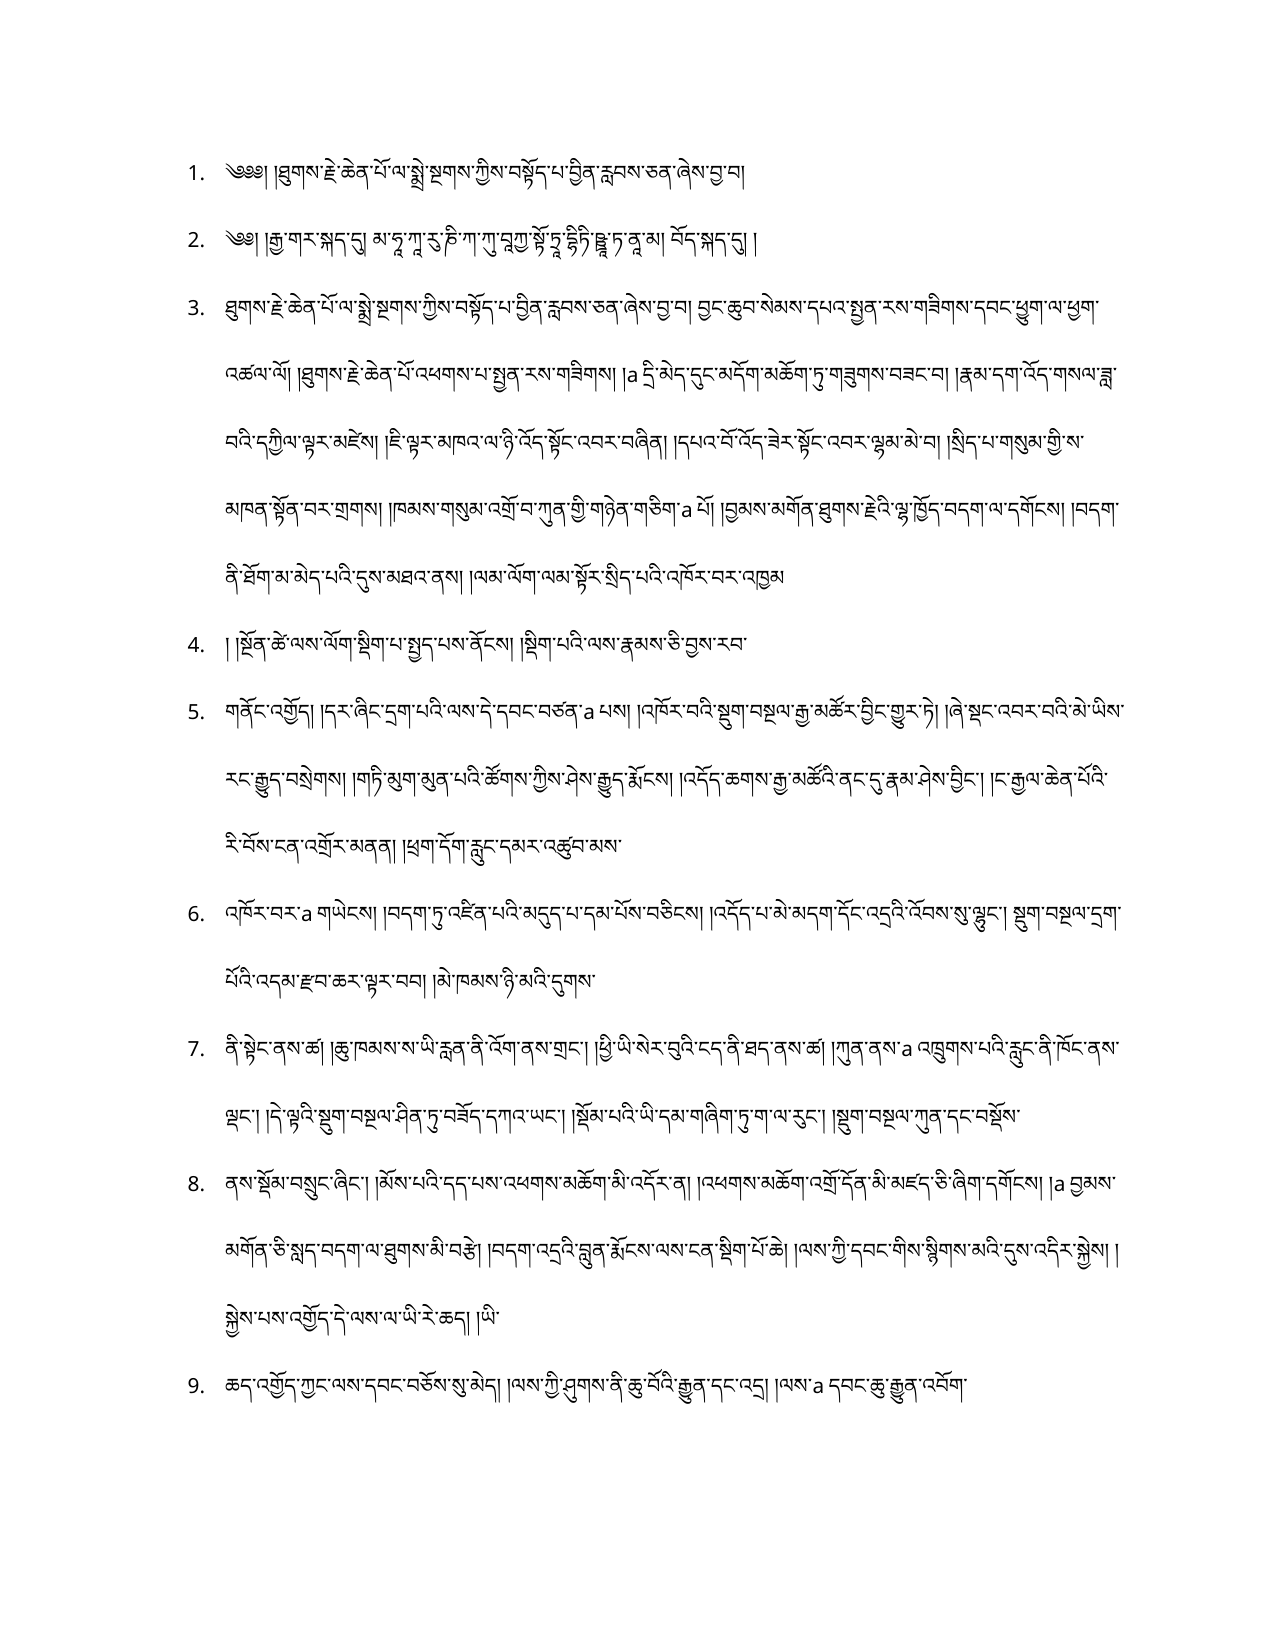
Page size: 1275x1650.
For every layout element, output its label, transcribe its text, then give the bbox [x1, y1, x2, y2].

list ནས་སྡོམ་བསྲུང་ཞིང༌། །མོས་པའི་དད་པས་འཕགས་མཆོག་མི་འདོར་ན། །འཕགས་མཆོག་འགྲོ་དོན་མི་མཛད་ཅི་ཞིག་དགོངས། །aབྱམས་མགོན་ཅི་སླད་བདག་ལ་ཐུགས་མི་བརྩེ། །བདག་འདྲའི་བླུན་རྨོངས་ལས་ངན་སྡིག་པོ་ཆེ། །ལས་ཀྱི་དབང་གིས་སྙིགས་མའི་དུས་འདིར་སྐྱེས། །སྐྱེས་པས་འགྱོད་དེ་ལས་ལ་ཡི་རེ་ཆད། །ཡི་ [187, 1161, 1125, 1354]
list ༄༅༅། །ཐུགས་རྗེ་ཆེན་པོ་ལ་སྨྲེ་སྔགས་ཀྱིས་བསྟོད་པ་བྱིན་རླབས་ཅན་ཞེས་བྱ་བ། [187, 150, 1125, 209]
list ། །སྔོན་ཚེ་ལས་ལོག་སྡིག་པ་སྤྱད་པས་ནོངས། །སྡིག་པའི་ལས་རྣམས་ཅི་བྱས་རབ་ [187, 622, 1125, 680]
list གནོང་འགྱོད། །དར་ཞིང་དྲག་པའི་ལས་དེ་དབང་བཙན་aཔས། །འཁོར་བའི་སྡུག་བསྔལ་རྒྱ་མཚོར་བྱིང་གྱུར་ཏེ། །ཞེ་སྡང་འབར་བའི་མེ་ཡིས་རང་རྒྱུད་བསྲེགས། །གཏི་མུག་མུན་པའི་ཚོགས་ཀྱིས་ཤེས་རྒྱུད་རྨོངས། །འདོད་ཆགས་རྒྱ་མཚོའི་ནང་དུ་རྣམ་ཤེས་བྱིང༌། །ང་རྒྱལ་ཆེན་པོའི་རི་བོས་ངན་འགྲོར་མནན། །ཕྲག་དོག་རླུང་དམར་འཚུབ་མས་ [187, 689, 1125, 883]
list འཁོར་བར་aགཡེངས། །བདག་ཏུ་འཛིན་པའི་མདུད་པ་དམ་པོས་བཅིངས། །འདོད་པ་མེ་མདག་དོང་འདྲའི་འོབས་སུ་ལྷུང་། སྡུག་བསྔལ་དྲག་པོའི་འདམ་རྫབ་ཆར་ལྟར་བབ། །མེ་ཁམས་ཉི་མའི་དུགས་ [187, 891, 1125, 1017]
list ༄༅། །རྒྱ་གར་སྐད་དུ། མ་ཧཱ་ཀཱ་རུ་ཎི་ཀ་ཀུ་བཱཀྱ་སྟོ་ཏྲཱ་དྷིཏི་ཥྛཱ་ཏ་ནཱ་མ། བོད་སྐད་དུ། ། [187, 217, 1125, 276]
list ནི་སྟེང་ནས་ཚ། །ཆུ་ཁམས་ས་ཡི་རླན་ནི་འོག་ནས་གྲང༌། །ཕྱི་ཡི་སེར་བུའི་ངད་ནི་ཐད་ནས་ཚ། །ཀུན་ནས་aའཁྲུགས་པའི་རླུང་ནི་ཁོང་ནས་ལྡང༌། །དེ་ལྟའི་སྡུག་བསྔལ་ཤིན་ཏུ་བཟོད་དཀའ་ཡང༌། །སྡོམ་པའི་ཡི་དམ་གཞིག་ཏུ་ག་ལ་རུང༌། །སྡུག་བསྔལ་ཀུན་དང་བསྡོས་ [187, 1026, 1125, 1152]
list ཐུགས་རྗེ་ཆེན་པོ་ལ་སྨྲེ་སྔགས་ཀྱིས་བསྟོད་པ་བྱིན་རླབས་ཅན་ཞེས་བྱ་བ། བྱང་ཆུབ་སེམས་དཔའ་སྤྱན་རས་གཟིགས་དབང་ཕྱུག་ལ་ཕྱག་འཚལ་ལོ། །ཐུགས་རྗེ་ཆེན་པོ་འཕགས་པ་སྤྱན་རས་གཟིགས། །aདྲི་མེད་དུང་མདོག་མཆོག་ཏུ་གཟུགས་བཟང་བ། །རྣམ་དག་འོད་གསལ་ཟླ་བའི་དཀྱིལ་ལྟར་མཛེས། །ཇི་ལྟར་མཁའ་ལ་ཉི་འོད་སྟོང་འབར་བཞིན། །དཔའ་བོ་འོད་ཟེར་སྟོང་འབར་ལྷམ་མེ་བ། །སྲིད་པ་གསུམ་གྱི་ས་མཁན་སྟོན་བར་གྲགས། །ཁམས་གསུམ་འགྲོ་བ་ཀུན་གྱི་གཉེན་གཅིག་aཔོ། །བྱམས་མགོན་ཐུགས་རྗེའི་ལྷ་ཁྱོད་བདག་ལ་དགོངས། །བདག་ནི་ཐོག་མ་མེད་པའི་དུས་མཐའ་ནས། །ལམ་ལོག་ལམ་སྟོར་སྲིད་པའི་འཁོར་བར་འཁྱམ [187, 285, 1125, 613]
list ཆད་འགྱོད་ཀྱང་ལས་དབང་བཅོས་སུ་མེད། །ལས་ཀྱི་ཤུགས་ནི་ཆུ་བོའི་རྒྱུན་དང་འདྲ། །ལས་aདབང་ཆུ་རྒྱུན་འབོག་ [187, 1363, 1125, 1422]
